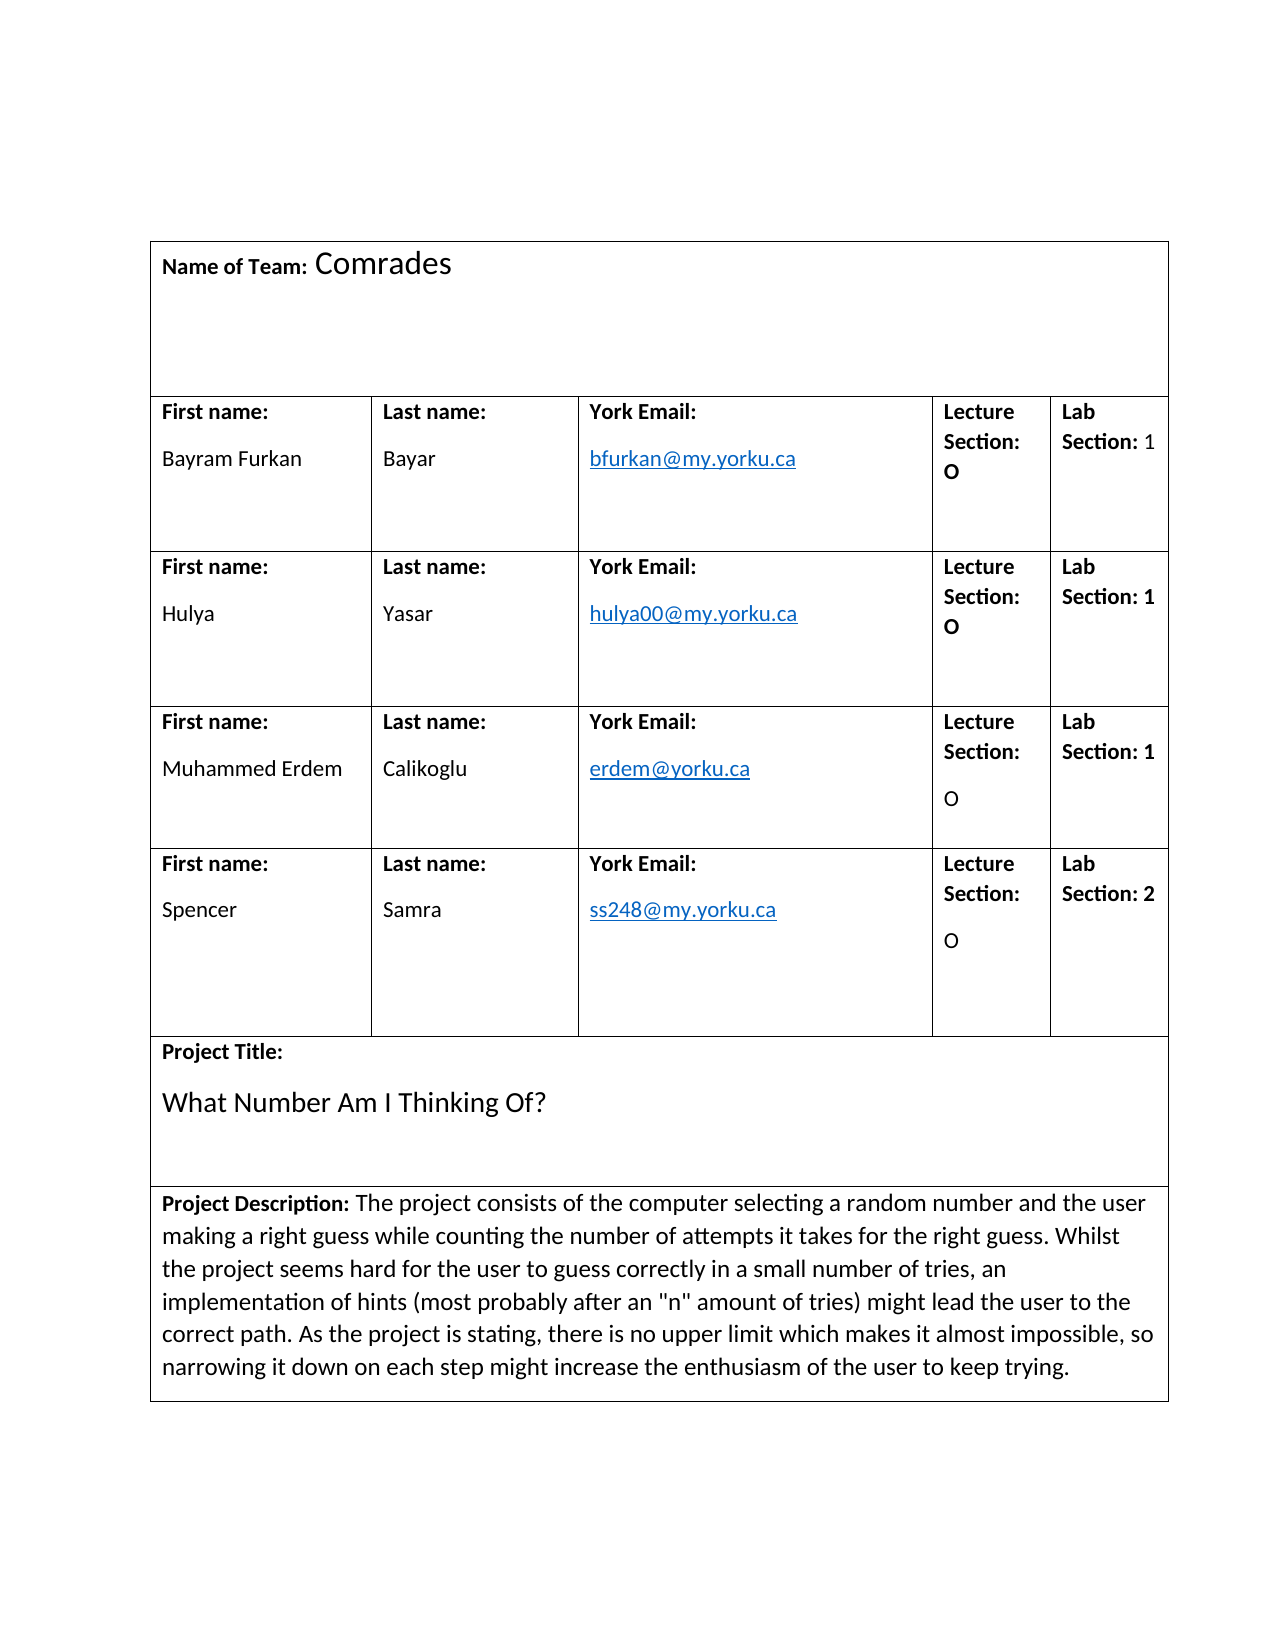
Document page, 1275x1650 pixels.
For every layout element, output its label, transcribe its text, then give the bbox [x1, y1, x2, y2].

table_cell Last name: Calikoglu [372, 707, 578, 848]
table_cell Lab Section: 1 [1051, 397, 1168, 551]
table_cell First name: Muhammed Erdem [151, 707, 371, 848]
table_cell Last name: Samra [372, 849, 578, 1036]
table_cell York Email: erdem@yorku.ca [579, 707, 932, 848]
table_cell First name: Spencer [151, 849, 371, 1036]
table_cell York Email: ss248@my.yorku.ca [579, 849, 932, 1036]
table_cell Lecture Section: O [933, 552, 1050, 706]
table_cell First name: Hulya [151, 552, 371, 706]
table_cell Lecture Section: O [933, 397, 1050, 551]
table_cell Lecture Section: O [933, 849, 1050, 1036]
table_cell Project Title: What Number Am I Thinking Of? [151, 1037, 1168, 1186]
table_header Name of Team: Comrades [151, 242, 1168, 396]
table_cell First name: Bayram Furkan [151, 397, 371, 551]
table_cell Lab Section: 2 [1051, 849, 1168, 1036]
table_cell Lecture Section: O [933, 707, 1050, 848]
table_cell Last name: Yasar [372, 552, 578, 706]
table_cell York Email: hulya00@my.yorku.ca [579, 552, 932, 706]
table_cell Lab Section: 1 [1051, 707, 1168, 848]
table_cell Project Description: The project consists of the computer selecting a random number and the user making a right guess while counting the number of attempts it takes for the right guess. Whilst the project seems hard for the user to guess correctly in a small number of tries, an implementation of hints (most probably after an "n" amount of tries) might lead the user to the correct path. As the project is stating, there is no upper limit which makes it almost impossible, so narrowing it down on each step might increase the enthusiasm of the user to keep trying. [151, 1187, 1168, 1401]
table_cell Lab Section: 1 [1051, 552, 1168, 706]
table_cell Last name: Bayar [372, 397, 578, 551]
table_cell York Email: bfurkan@my.yorku.ca [579, 397, 932, 551]
